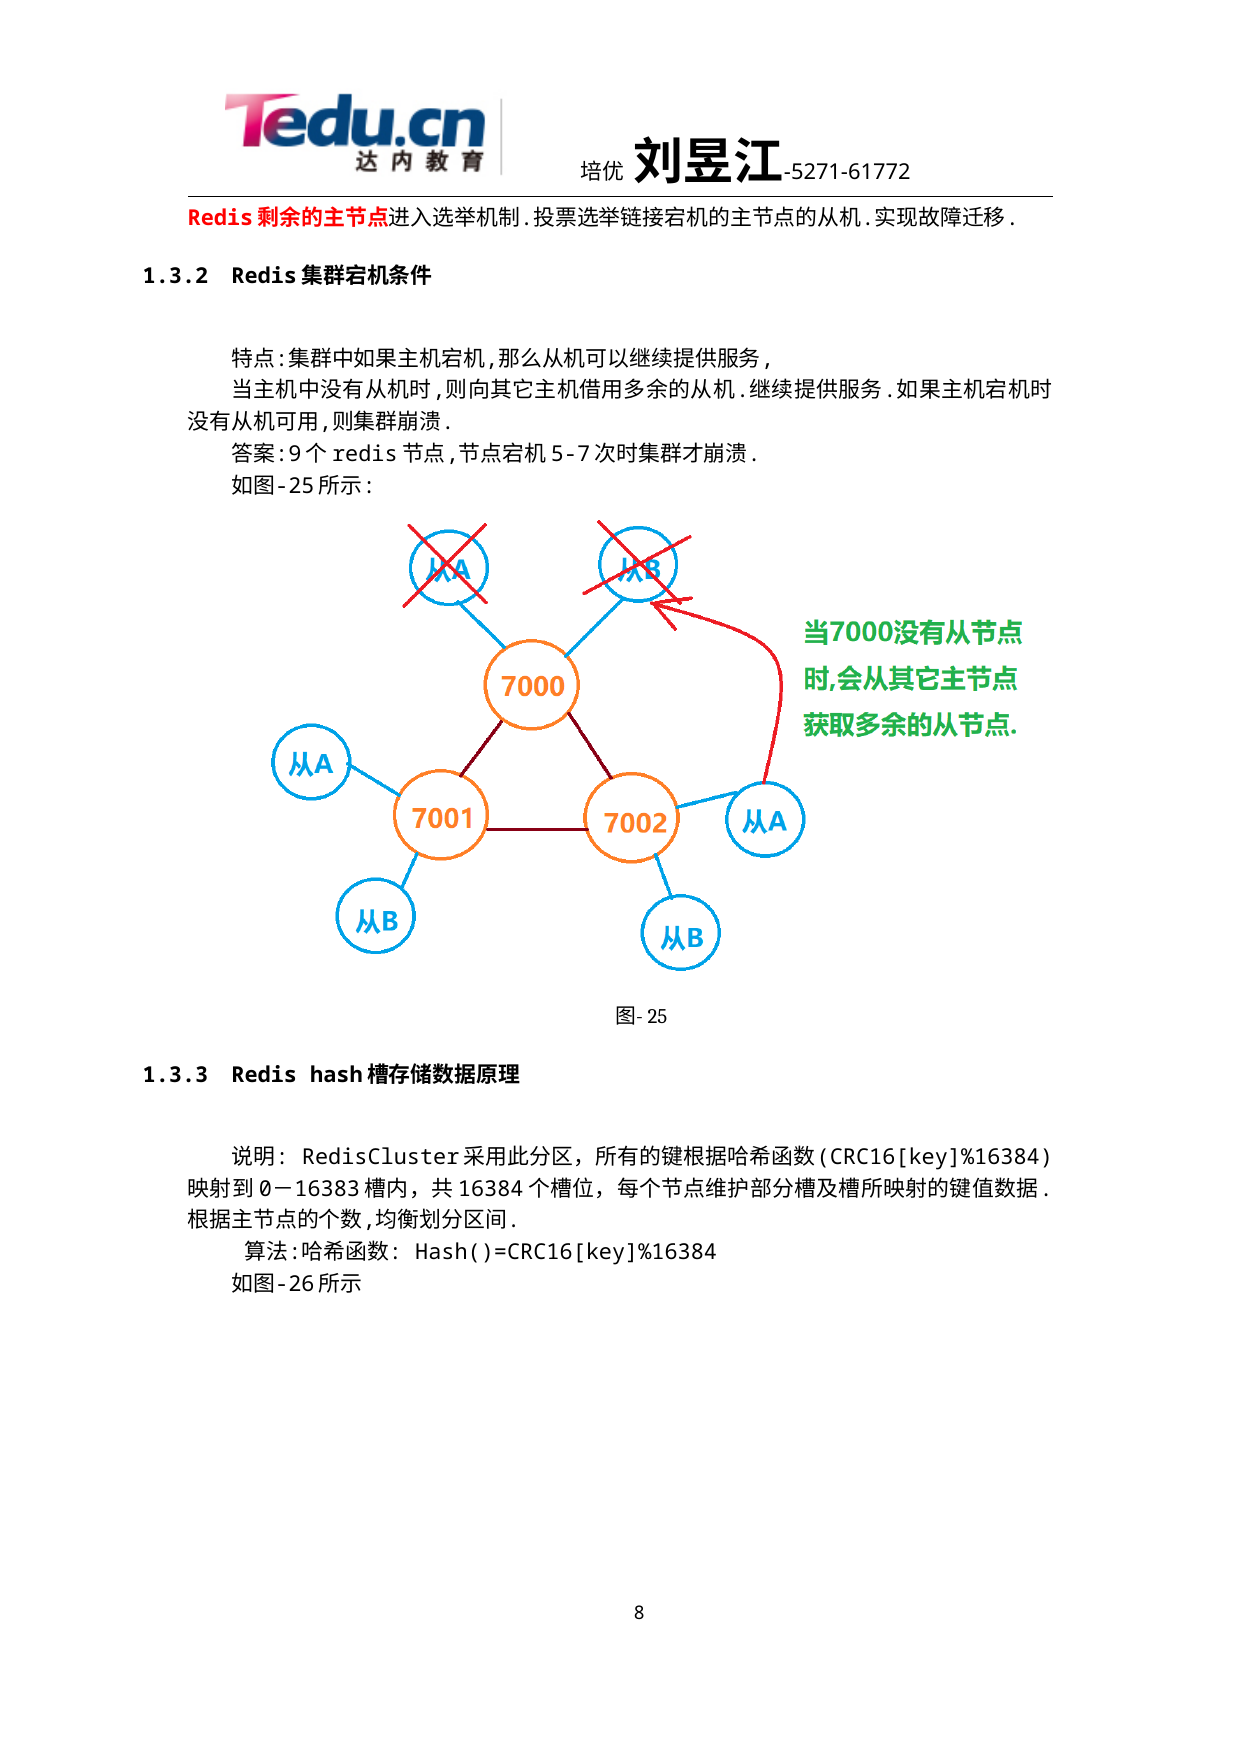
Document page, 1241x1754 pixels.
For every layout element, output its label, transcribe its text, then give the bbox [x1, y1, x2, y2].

text 如图-25所示: [187, 468, 1053, 499]
text 答案:9个redis节点,节点宕机5-7次时集群才崩溃. [187, 436, 1053, 468]
text 如图-26所示 [187, 1266, 1053, 1298]
text 说明: RedisCluster采用此分区，所有的键根据哈希函数(CRC16[key]%16384)映射到0－16383槽内，共16384个槽位，每个节点维护部分槽及槽所映射的键值数据.根据主节点的个数,均衡划分区间. [187, 1139, 1053, 1234]
subtitle Redis集群宕机条件 [142, 258, 1053, 290]
text 特点:集群中如果主机宕机,那么从机可以继续提供服务, [187, 341, 1053, 372]
picture [252, 499, 1032, 1000]
subtitle Redis hash槽存储数据原理 [142, 1057, 1053, 1089]
text 当主机中没有从机时,则向其它主机借用多余的从机.继续提供服务.如果主机宕机时没有从机可用,则集群崩溃. [187, 372, 1053, 436]
text 算法:哈希函数: Hash()=CRC16[key]%16384 [187, 1234, 1053, 1266]
picture [225, 88, 507, 180]
